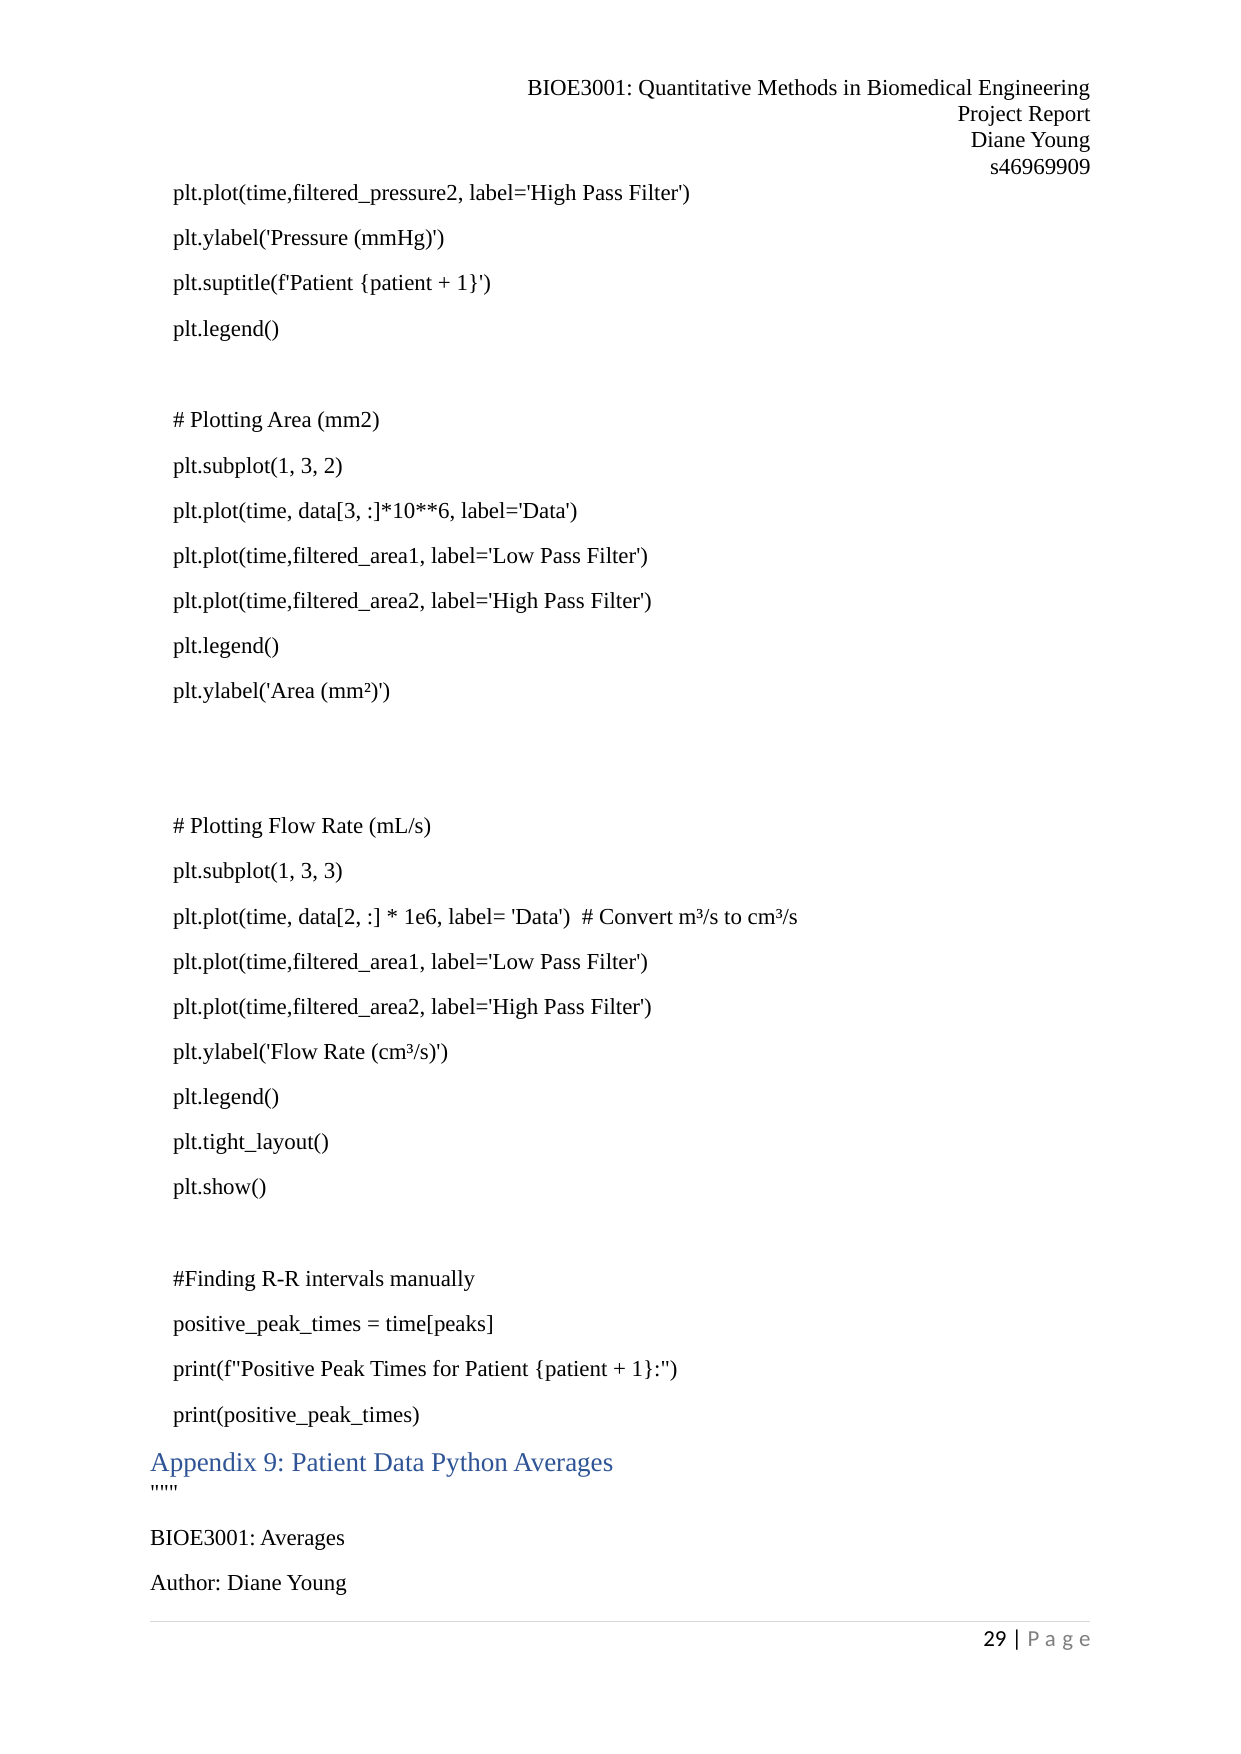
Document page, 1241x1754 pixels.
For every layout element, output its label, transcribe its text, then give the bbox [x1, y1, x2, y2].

text plt.legend() [150, 314, 1090, 341]
text plt.plot(time, data[2, :] * 1e6, label= 'Data') # Convert m³/s to cm³/s [150, 903, 1090, 929]
text plt.plot(time,filtered_pressure2, label='High Pass Filter') [150, 179, 1090, 206]
text plt.subplot(1, 3, 3) [150, 858, 1090, 884]
text plt.legend() [150, 632, 1090, 658]
text plt.tight_layout() [150, 1128, 1090, 1154]
text Author: Diane Young [150, 1569, 1090, 1596]
text BIOE3001: Averages [150, 1524, 1090, 1551]
text print(positive_peak_times) [150, 1401, 1090, 1427]
text plt.show() [150, 1173, 1090, 1200]
text # Plotting Flow Rate (mL/s) [150, 812, 1090, 839]
text plt.ylabel('Pressure (mmHg)') [150, 224, 1090, 251]
text """ [150, 1479, 1090, 1506]
text plt.plot(time,filtered_area2, label='High Pass Filter') [150, 993, 1090, 1019]
text plt.ylabel('Area (mm²)') [150, 677, 1090, 703]
text positive_peak_times = time[peaks] [150, 1310, 1090, 1337]
text print(f"Positive Peak Times for Patient {patient + 1}:") [150, 1356, 1090, 1382]
text plt.plot(time,filtered_area1, label='Low Pass Filter') [150, 948, 1090, 974]
text plt.plot(time,filtered_area2, label='High Pass Filter') [150, 587, 1090, 613]
text plt.legend() [150, 1083, 1090, 1109]
text plt.plot(time, data[3, :]*10**6, label='Data') [150, 497, 1090, 523]
subtitle Appendix 9: Patient Data Python Averages [150, 1446, 1090, 1477]
text plt.subplot(1, 3, 2) [150, 452, 1090, 478]
text # Plotting Area (mm2) [150, 407, 1090, 433]
text #Finding R-R intervals manually [150, 1265, 1090, 1292]
text plt.suptitle(f'Patient {patient + 1}') [150, 269, 1090, 296]
text plt.plot(time,filtered_area1, label='Low Pass Filter') [150, 542, 1090, 568]
text plt.ylabel('Flow Rate (cm³/s)') [150, 1038, 1090, 1064]
